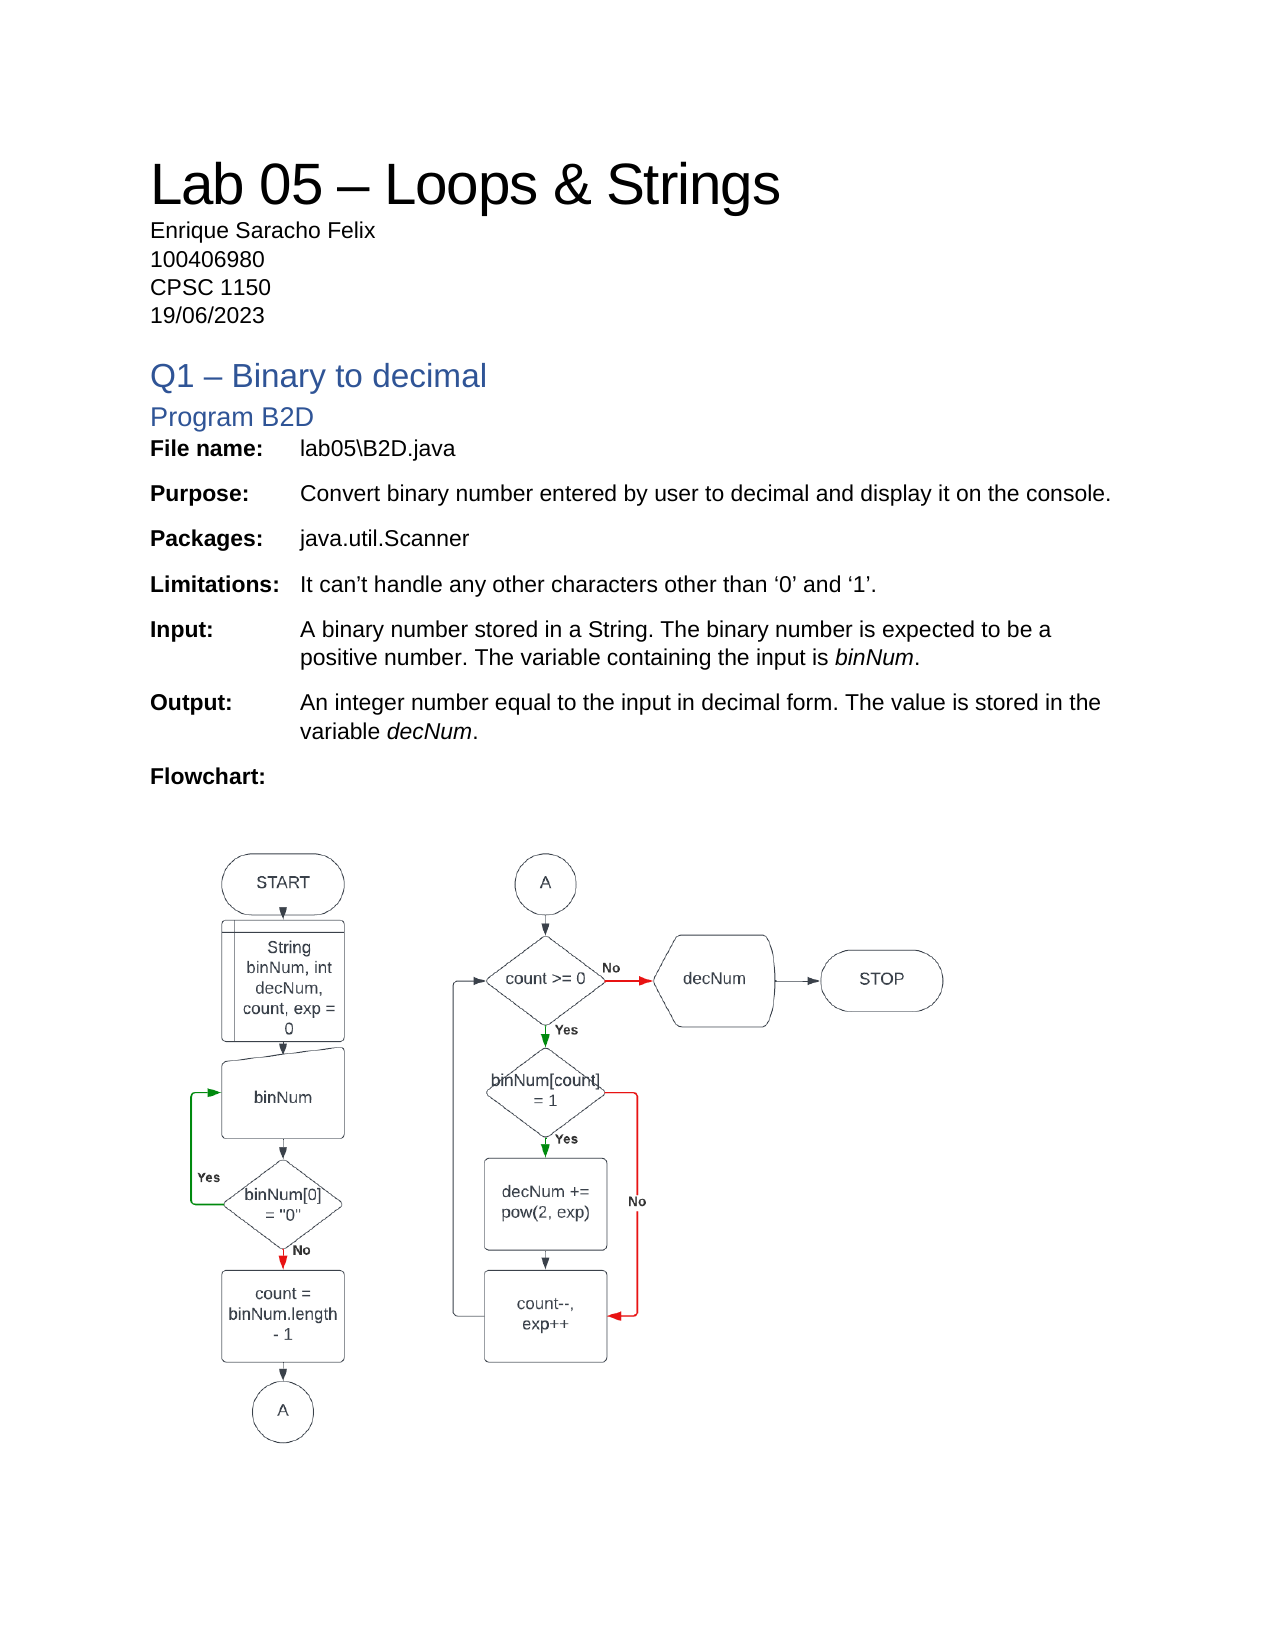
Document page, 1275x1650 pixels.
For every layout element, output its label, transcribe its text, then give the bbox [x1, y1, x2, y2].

subtitle Program B2D [150, 401, 1125, 433]
subtitle Q1 – Binary to decimal [150, 356, 1125, 394]
text 100406980 [150, 246, 1125, 272]
text Packages: java.util.Scanner [150, 525, 1125, 552]
title Lab 05 – Loops & Strings [150, 150, 1125, 217]
text File name: lab05\B2D.java [150, 435, 1125, 462]
picture [150, 807, 997, 1489]
text Limitations: It can’t handle any other characters other than ‘0’ and ‘1’. [150, 571, 1125, 597]
text Purpose: Convert binary number entered by user to decimal and display it on the console. [150, 480, 1125, 507]
text CPSC 1150 [150, 274, 1125, 300]
text Output: An integer number equal to the input in decimal form. The value is stored in the variable decNum. [150, 689, 1125, 744]
text Flowchart: [150, 763, 1125, 789]
text 19/06/2023 [150, 302, 1125, 329]
text Input: A binary number stored in a String. The binary number is expected to be a positive number. The variable containing the input is binNum. [150, 616, 1125, 670]
text Enrique Saracho Felix [150, 217, 1125, 243]
